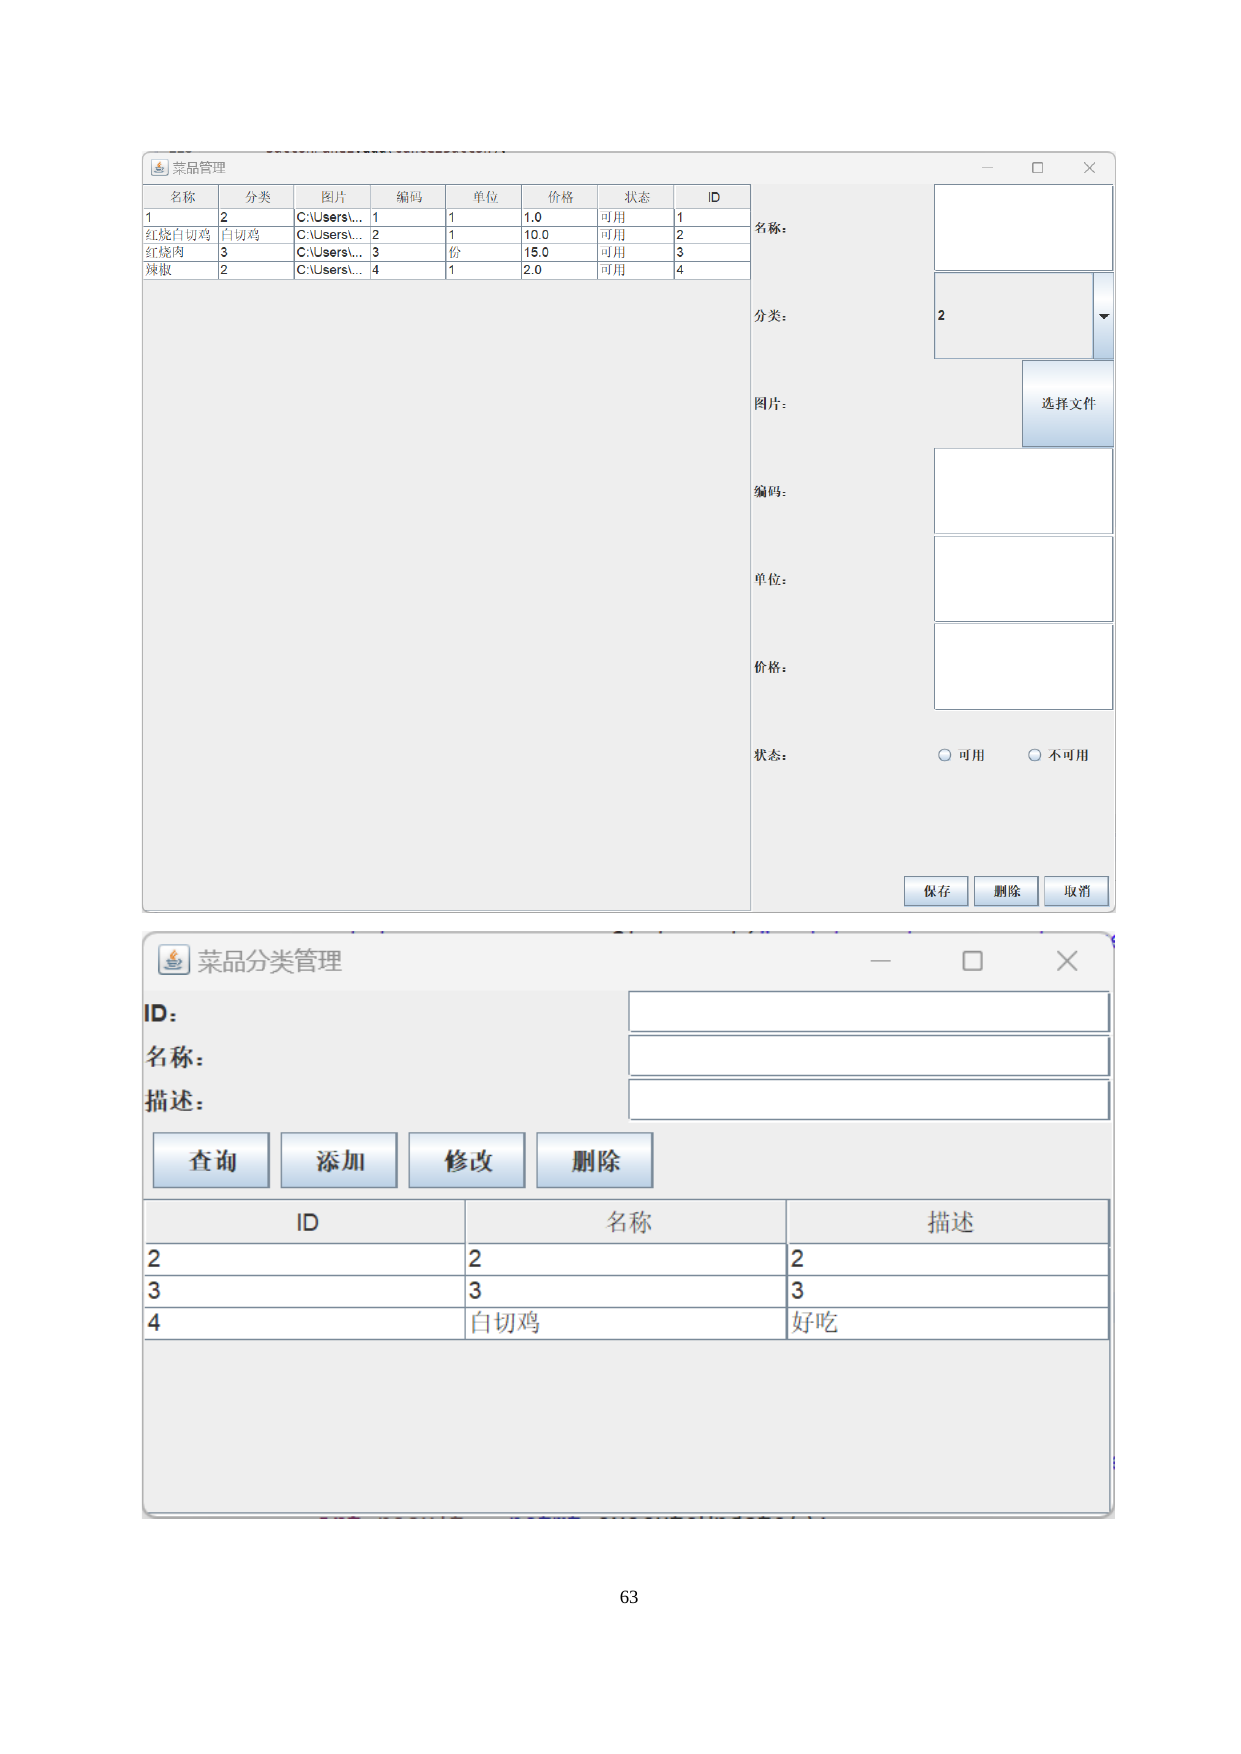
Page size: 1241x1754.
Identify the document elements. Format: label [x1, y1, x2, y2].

picture [141, 151, 1116, 913]
picture [141, 931, 1115, 1519]
